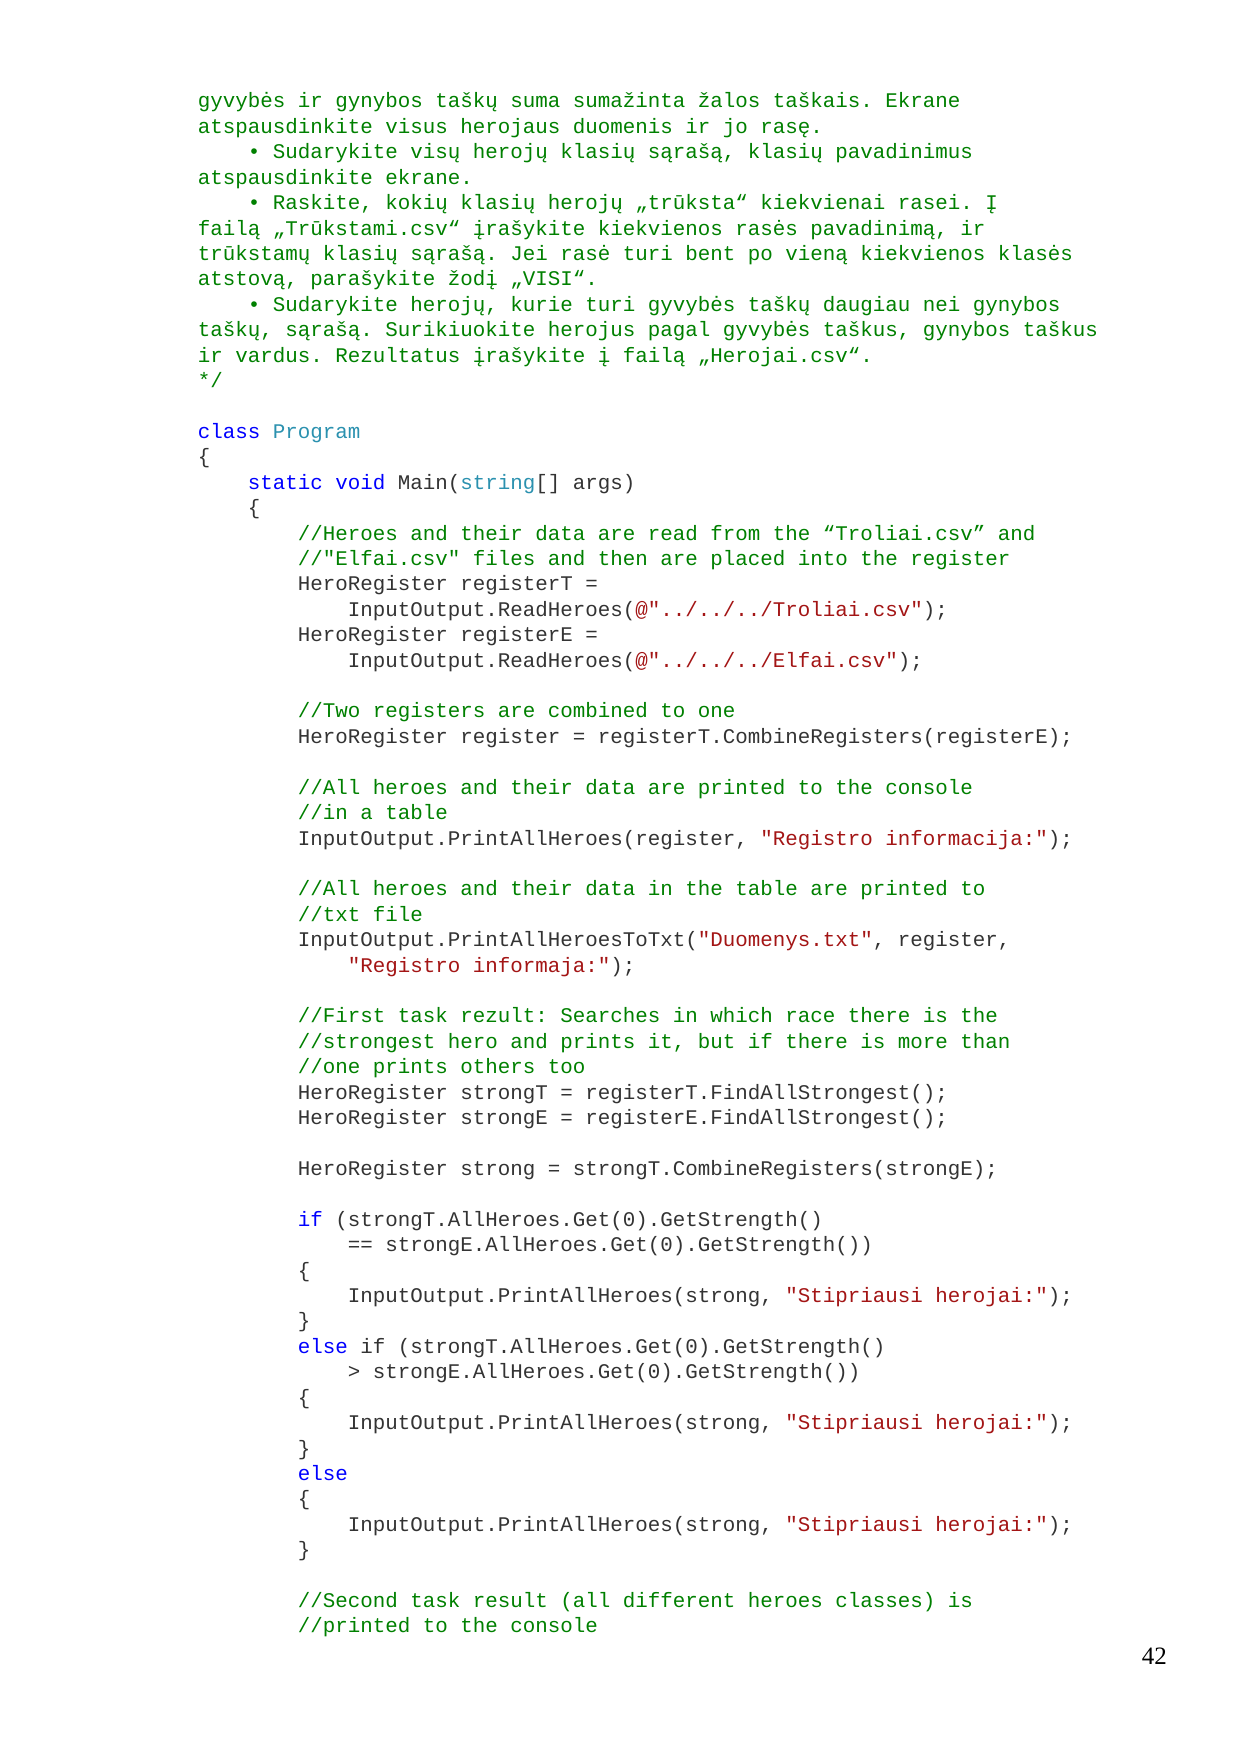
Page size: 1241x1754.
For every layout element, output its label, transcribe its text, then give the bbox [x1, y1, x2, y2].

text //Second task result (all different heroes classes) is [148, 1588, 1181, 1614]
text InputOutput.PrintAllHeroes(strong, "Stipriausi herojai:"); [148, 1283, 1181, 1309]
text taškų, sąrašą. Surikiuokite herojus pagal gyvybės taškus, gynybos taškus [148, 317, 1181, 343]
text //strongest hero and prints it, but if there is more than [148, 1029, 1181, 1054]
text //txt file [148, 902, 1181, 927]
text //in a table [148, 800, 1181, 826]
text InputOutput.PrintAllHeroesToTxt("Duomenys.txt", register, [148, 927, 1181, 953]
text { [148, 495, 1181, 521]
text //All heroes and their data are printed to the console [148, 775, 1181, 800]
text InputOutput.PrintAllHeroes(strong, "Stipriausi herojai:"); [148, 1512, 1181, 1537]
text atspausdinkite ekrane. [148, 165, 1181, 190]
text gyvybės ir gynybos taškų suma sumažinta žalos taškais. Ekrane [148, 89, 1181, 114]
text HeroRegister strongE = registerE.FindAllStrongest(); [148, 1105, 1181, 1131]
text HeroRegister registerT = [148, 572, 1181, 597]
text //"Elfai.csv" files and then are placed into the register [148, 546, 1181, 572]
text "Registro informaja:"); [148, 953, 1181, 978]
text InputOutput.PrintAllHeroes(register, "Registro informacija:"); [148, 826, 1181, 851]
text trūkstamų klasių sąrašą. Jei rasė turi bent po vieną kiekvienos klasės [148, 241, 1181, 267]
text //printed to the console [148, 1614, 1181, 1639]
text { [148, 444, 1181, 470]
text • Raskite, kokių klasių herojų „trūksta“ kiekvienai rasei. Į [148, 190, 1181, 216]
text { [148, 1385, 1181, 1410]
text HeroRegister strong = strongT.CombineRegisters(strongE); [148, 1156, 1181, 1182]
text InputOutput.ReadHeroes(@"../../../Troliai.csv"); [148, 597, 1181, 622]
text • Sudarykite visų herojų klasių sąrašą, klasių pavadinimus [148, 139, 1181, 165]
text failą „Trūkstami.csv“ įrašykite kiekvienos rasės pavadinimą, ir [148, 216, 1181, 241]
text //First task rezult: Searches in which race there is the [148, 1004, 1181, 1029]
text HeroRegister strongT = registerT.FindAllStrongest(); [148, 1080, 1181, 1105]
text HeroRegister registerE = [148, 622, 1181, 648]
text else if (strongT.AllHeroes.Get(0).GetStrength() [148, 1334, 1181, 1359]
text HeroRegister register = registerT.CombineRegisters(registerE); [148, 724, 1181, 749]
text else [148, 1461, 1181, 1487]
text if (strongT.AllHeroes.Get(0).GetStrength() [148, 1207, 1181, 1232]
text //All heroes and their data in the table are printed to [148, 877, 1181, 902]
text //one prints others too [148, 1054, 1181, 1080]
text } [148, 1309, 1181, 1334]
text • Sudarykite herojų, kurie turi gyvybės taškų daugiau nei gynybos [148, 292, 1181, 317]
text { [148, 1487, 1181, 1512]
text atspausdinkite visus herojaus duomenis ir jo rasę. [148, 114, 1181, 139]
text InputOutput.ReadHeroes(@"../../../Elfai.csv"); [148, 648, 1181, 673]
text class Program [148, 419, 1181, 444]
text atstovą, parašykite žodį „VISI“. [148, 267, 1181, 292]
text //Two registers are combined to one [148, 699, 1181, 724]
text */ [148, 368, 1181, 394]
text ir vardus. Rezultatus įrašykite į failą „Herojai.csv“. [148, 343, 1181, 368]
text } [148, 1436, 1181, 1461]
text > strongE.AllHeroes.Get(0).GetStrength()) [148, 1359, 1181, 1385]
text InputOutput.PrintAllHeroes(strong, "Stipriausi herojai:"); [148, 1410, 1181, 1436]
text { [148, 1258, 1181, 1283]
text static void Main(string[] args) [148, 470, 1181, 495]
text == strongE.AllHeroes.Get(0).GetStrength()) [148, 1232, 1181, 1258]
text } [148, 1537, 1181, 1563]
text //Heroes and their data are read from the “Troliai.csv” and [148, 521, 1181, 546]
